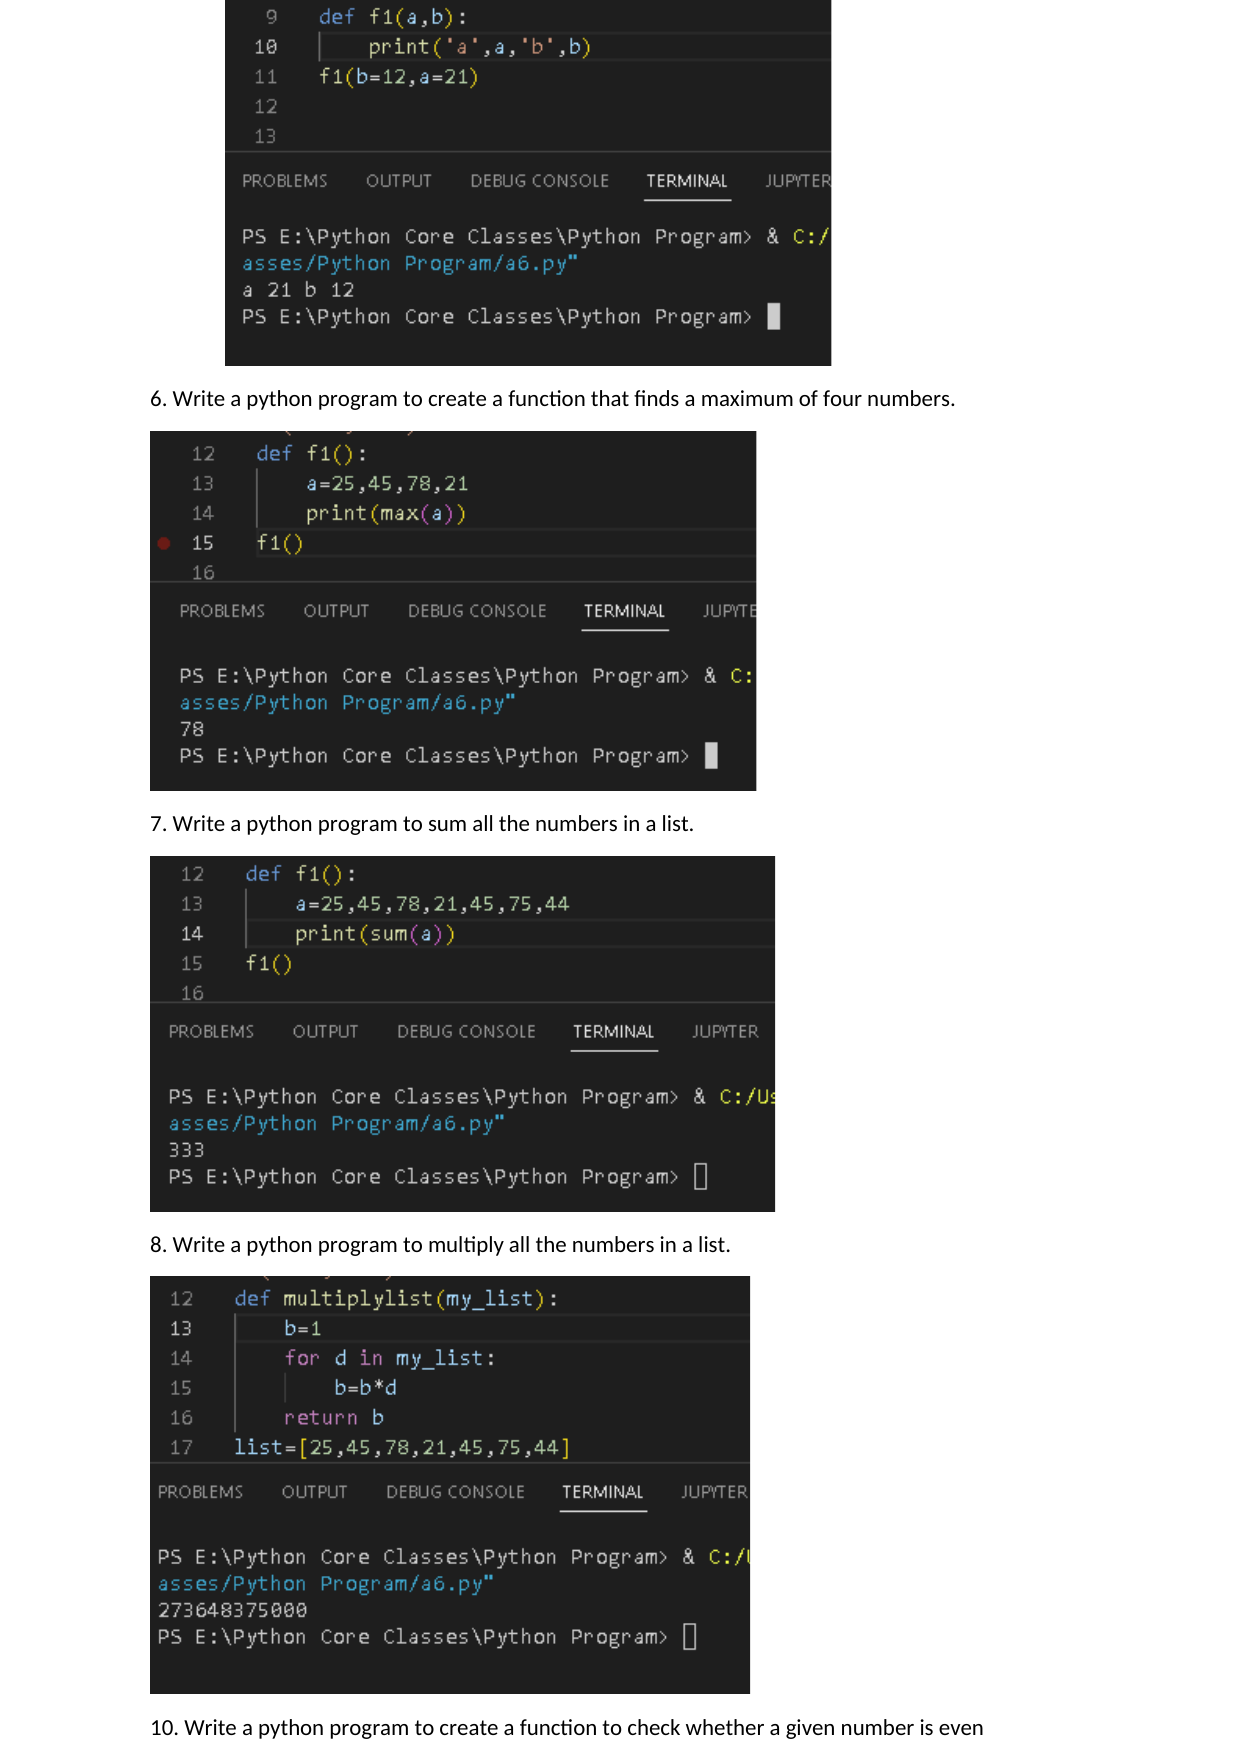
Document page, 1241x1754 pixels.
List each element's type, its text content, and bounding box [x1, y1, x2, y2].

picture [150, 431, 757, 791]
text 10. Write a python program to create a function to check whether a given number is even [150, 1713, 1090, 1741]
text 7. Write a python program to sum all the numbers in a list. [150, 809, 1090, 838]
picture [150, 856, 775, 1212]
text 8. Write a python program to multiply all the numbers in a list. [150, 1230, 1090, 1258]
picture [150, 1276, 750, 1694]
text 6. Write a python program to create a function that finds a maximum of four numbers. [150, 384, 1090, 412]
picture [225, 0, 832, 366]
